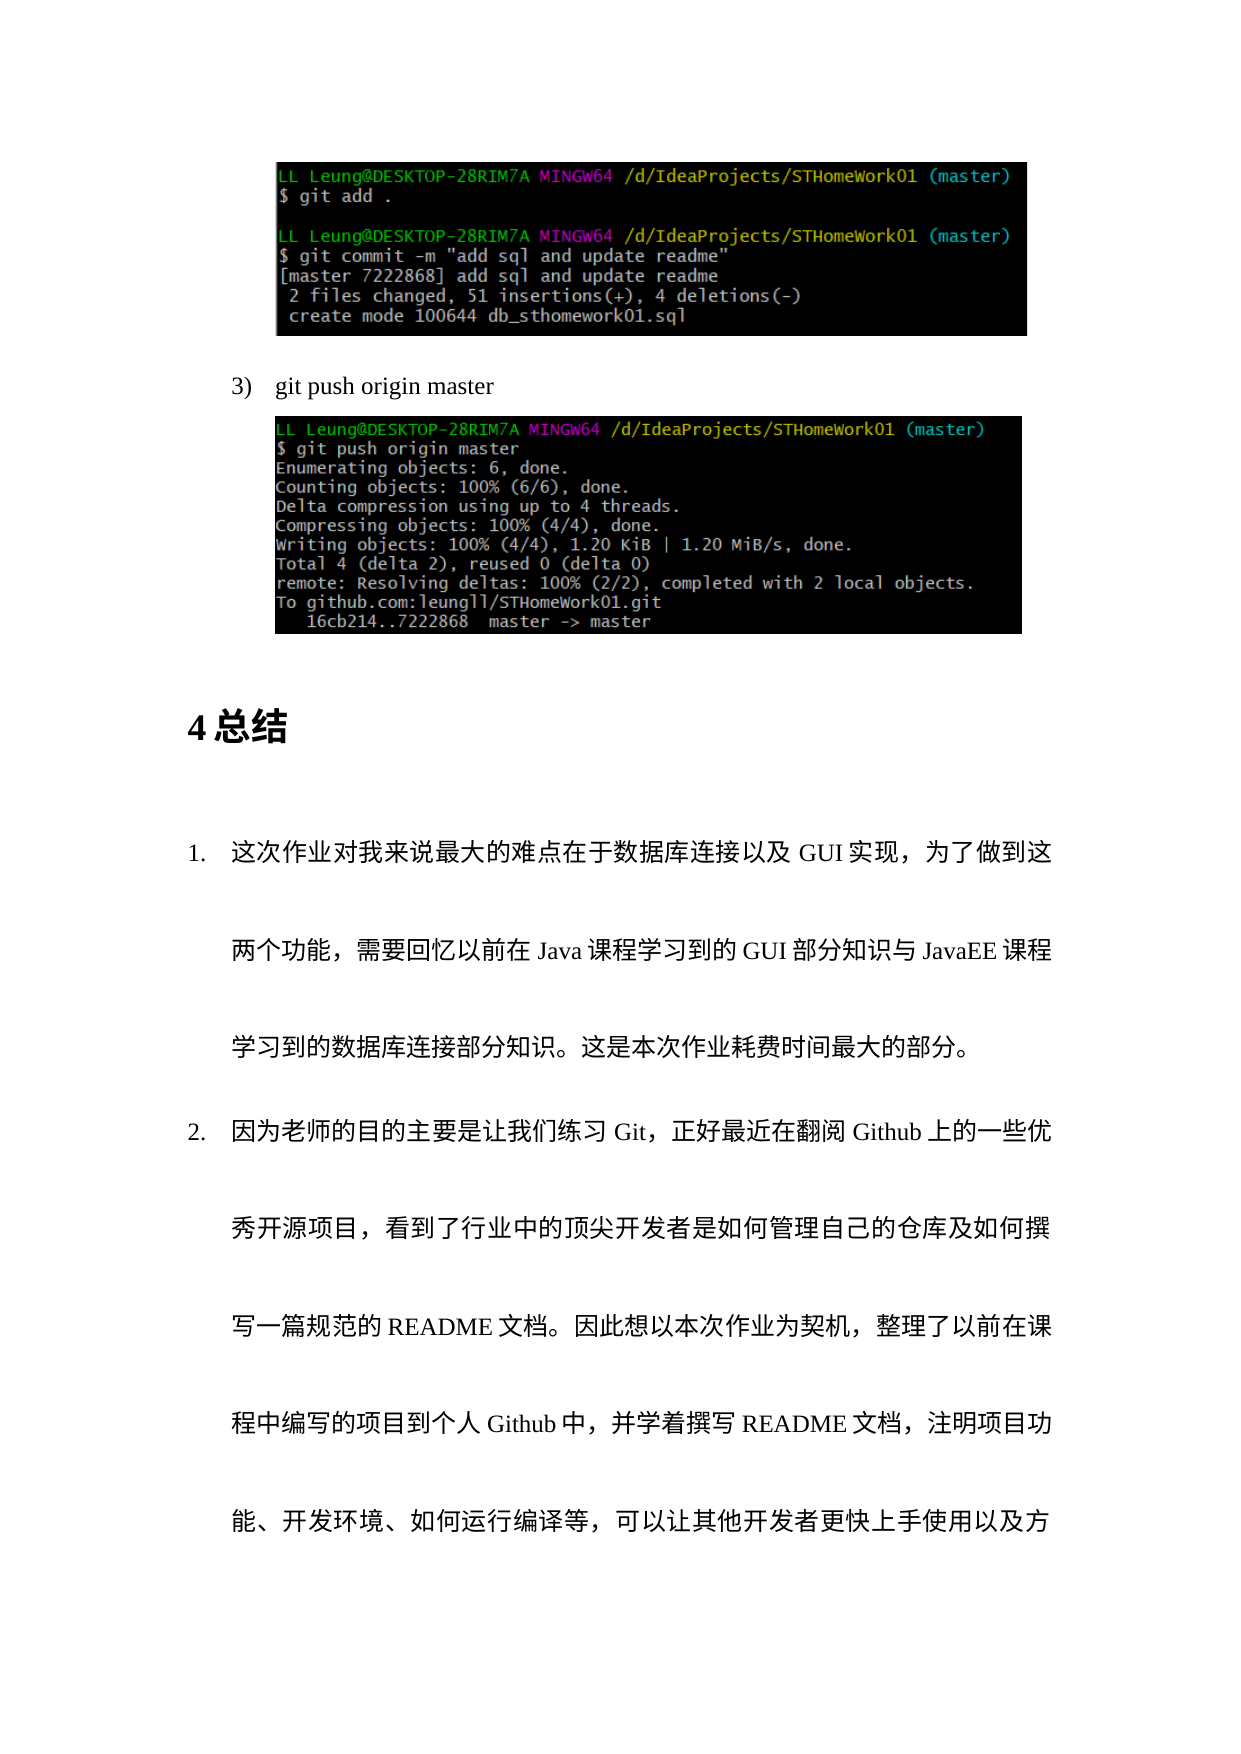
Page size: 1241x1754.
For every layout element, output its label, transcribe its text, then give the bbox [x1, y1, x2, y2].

subtitle 4总结 [187, 692, 1053, 757]
picture [275, 162, 1028, 336]
list 这次作业对我来说最大的难点在于数据库连接以及GUI实现，为了做到这两个功能，需要回忆以前在Java课程学习到的GUI部分知识与JavaEE课程学习到的数据库连接部分知识。这是本次作业耗费时间最大的部分。 [187, 818, 1053, 1078]
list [187, 1097, 1053, 1552]
picture [275, 416, 1022, 634]
list git push origin master [231, 369, 1053, 402]
